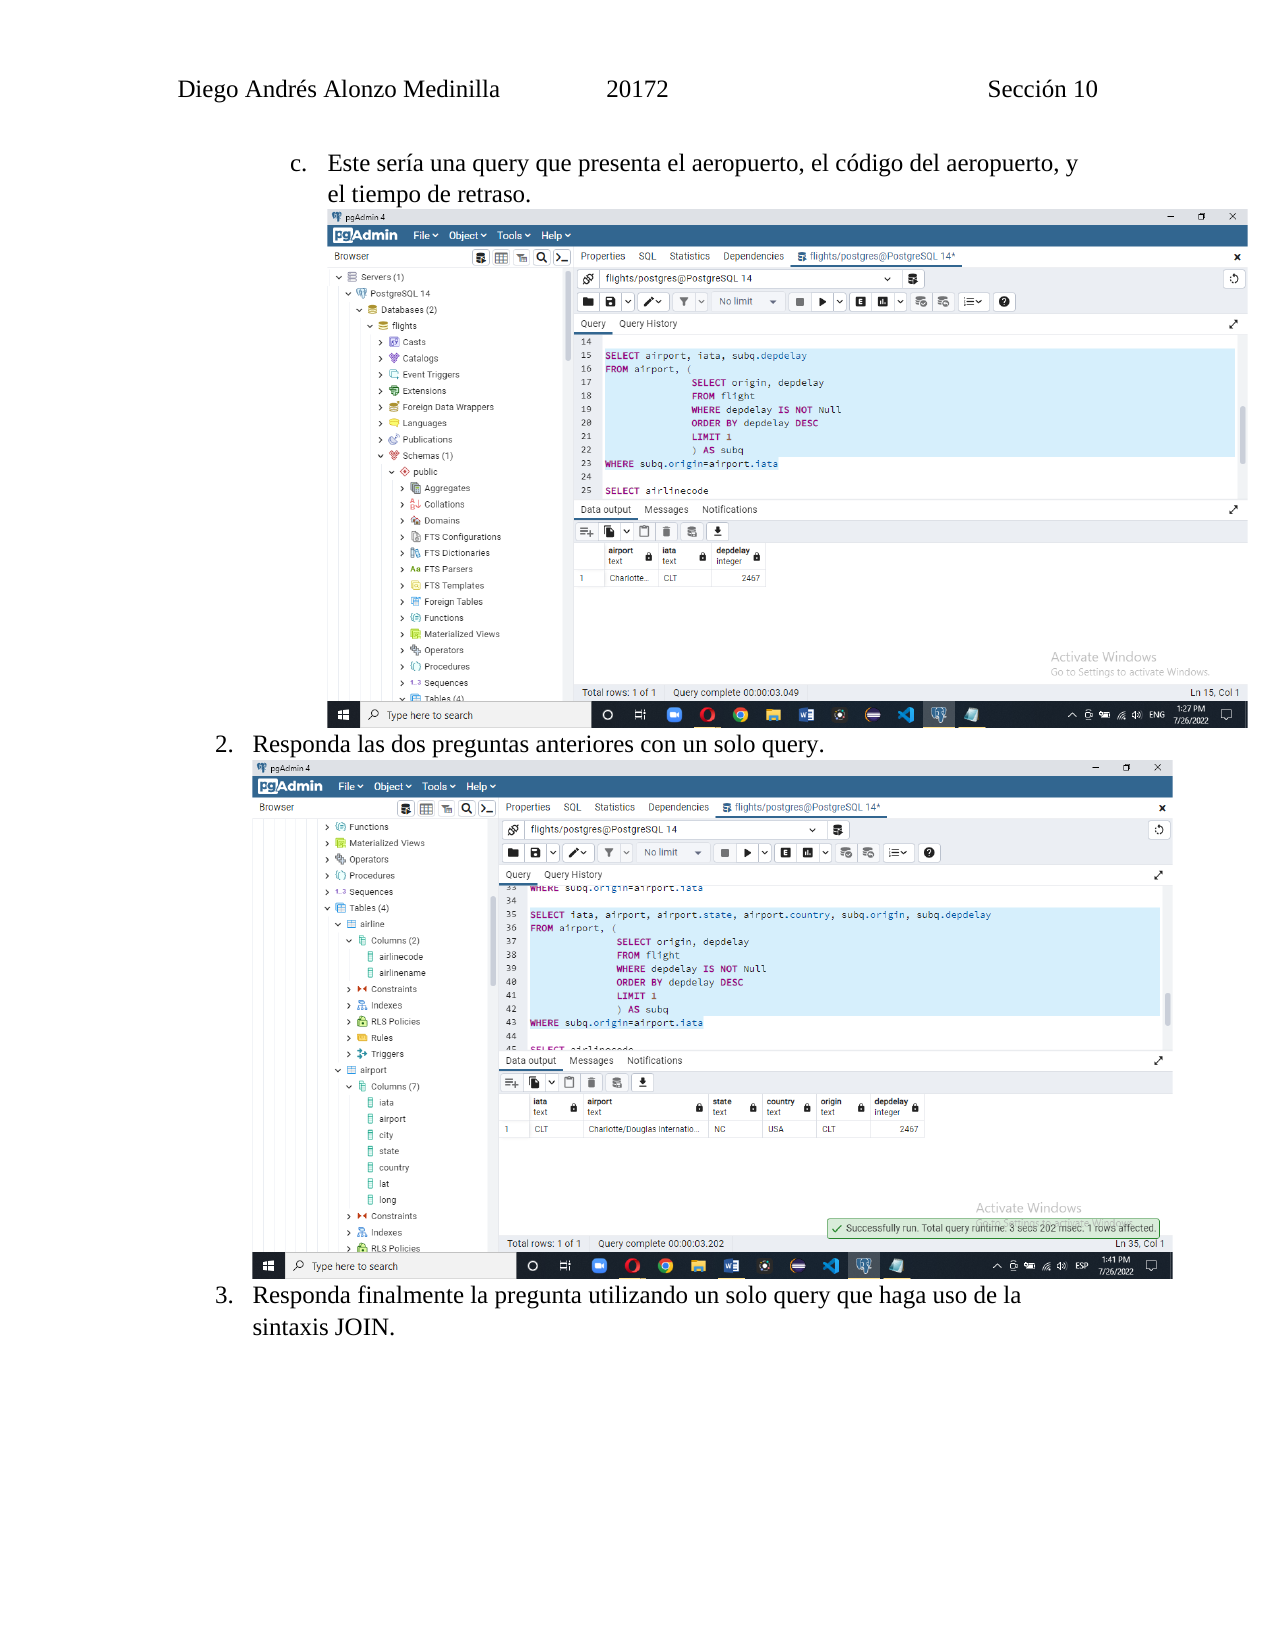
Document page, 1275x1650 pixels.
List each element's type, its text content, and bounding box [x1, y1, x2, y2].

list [215, 1281, 1098, 1340]
picture [252, 760, 1173, 1279]
picture [327, 209, 1248, 728]
